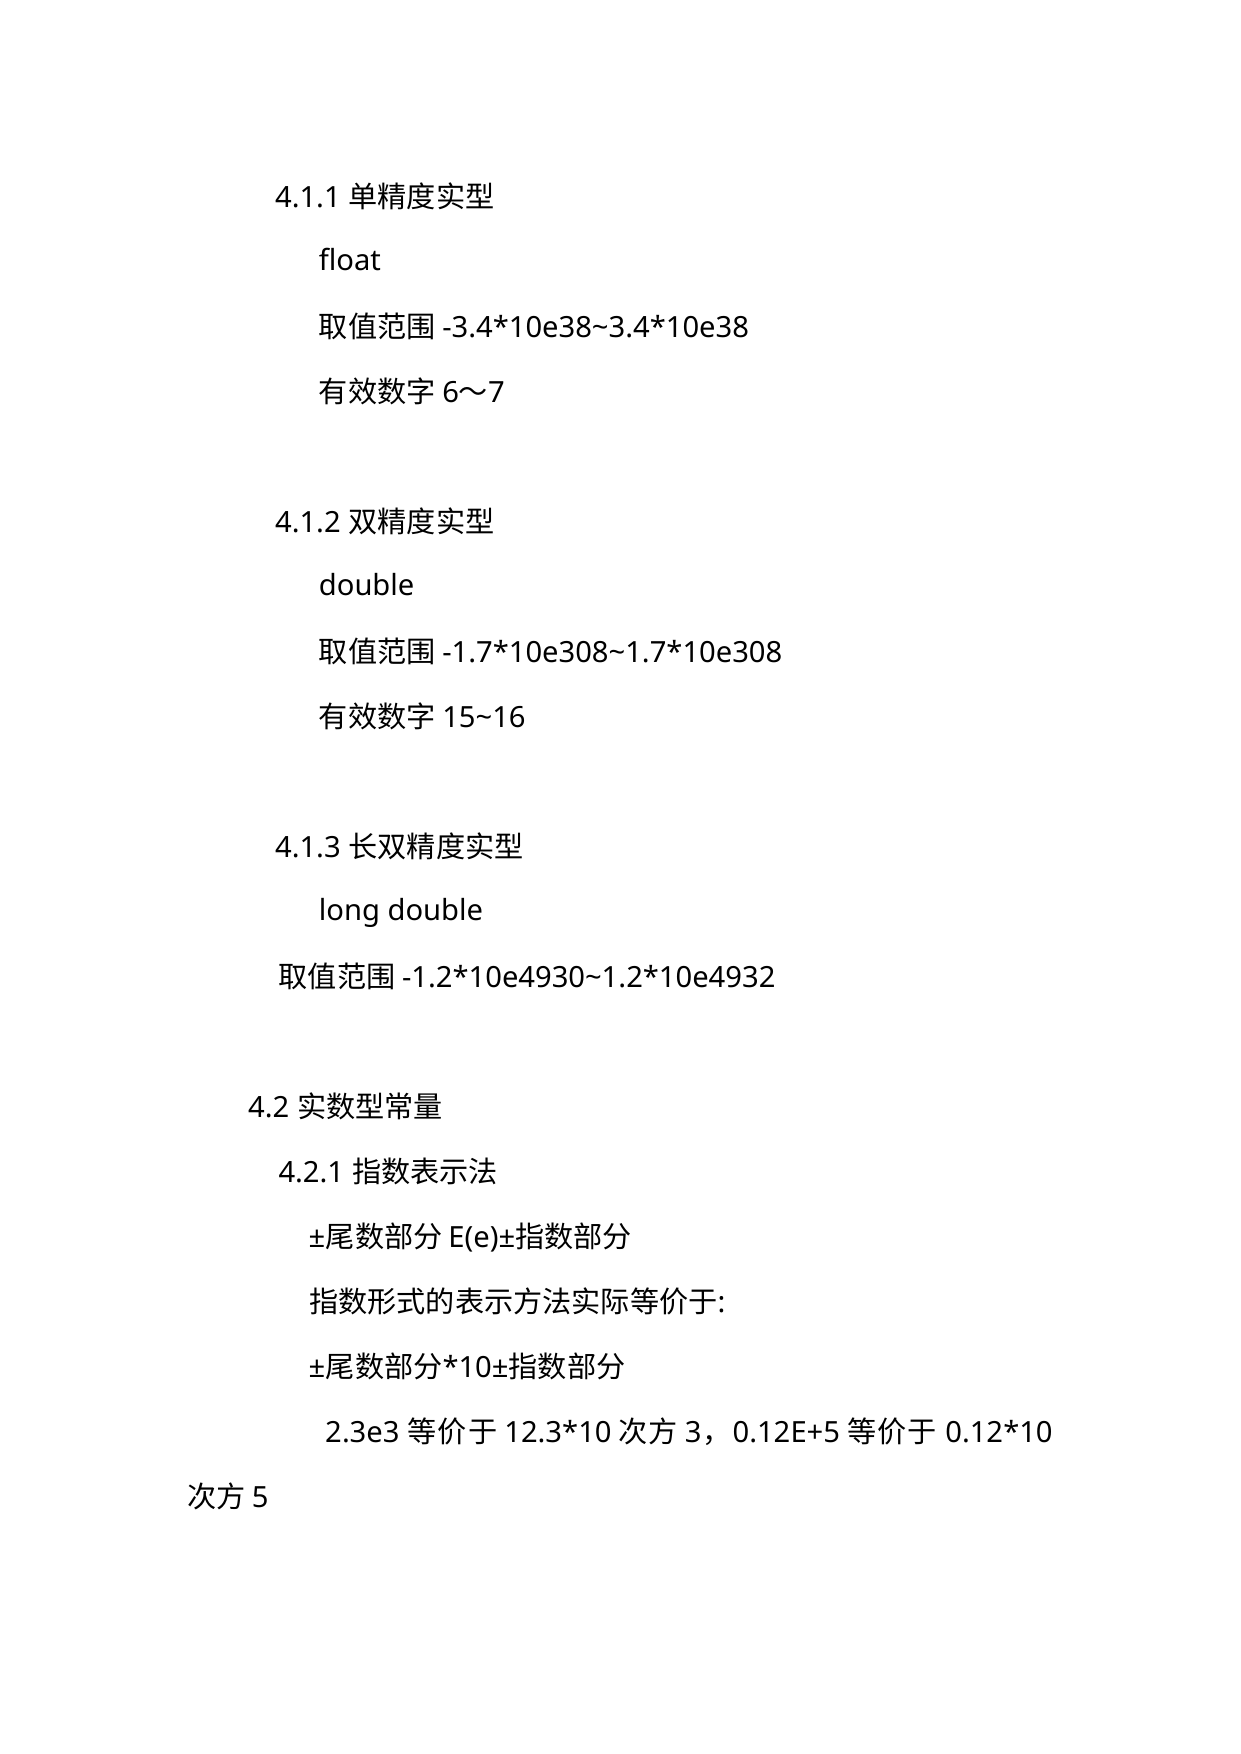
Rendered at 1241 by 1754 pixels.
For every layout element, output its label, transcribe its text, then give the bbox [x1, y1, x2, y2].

text 有效数字 15~16 [187, 682, 1053, 747]
text long double [187, 877, 1053, 942]
text 取值范围 -1.7*10e308~1.7*10e308 [187, 617, 1053, 682]
text 4.2 实数型常量 [187, 1072, 1053, 1137]
text 4.1.2 双精度实型 [187, 487, 1053, 552]
text 取值范围 -3.4*10e38~3.4*10e38 [187, 292, 1053, 357]
text 4.2.1 指数表示法 [187, 1137, 1053, 1202]
text 4.1.3 长双精度实型 [187, 812, 1053, 877]
text 取值范围 -1.2*10e4930~1.2*10e4932 [187, 942, 1053, 1007]
text 4.1.1 单精度实型 [187, 162, 1053, 227]
text ±尾数部分E(e)±指数部分 [187, 1202, 1053, 1267]
text ±尾数部分*10±指数部分 [187, 1332, 1053, 1397]
text 有效数字 6～7 [187, 357, 1053, 422]
text float [187, 227, 1053, 292]
text 指数形式的表示方法实际等价于: [187, 1267, 1053, 1332]
text 2.3e3等价于12.3*10次方3，0.12E+5等价于 0.12*10次方5 [187, 1397, 1053, 1527]
text double [187, 552, 1053, 617]
